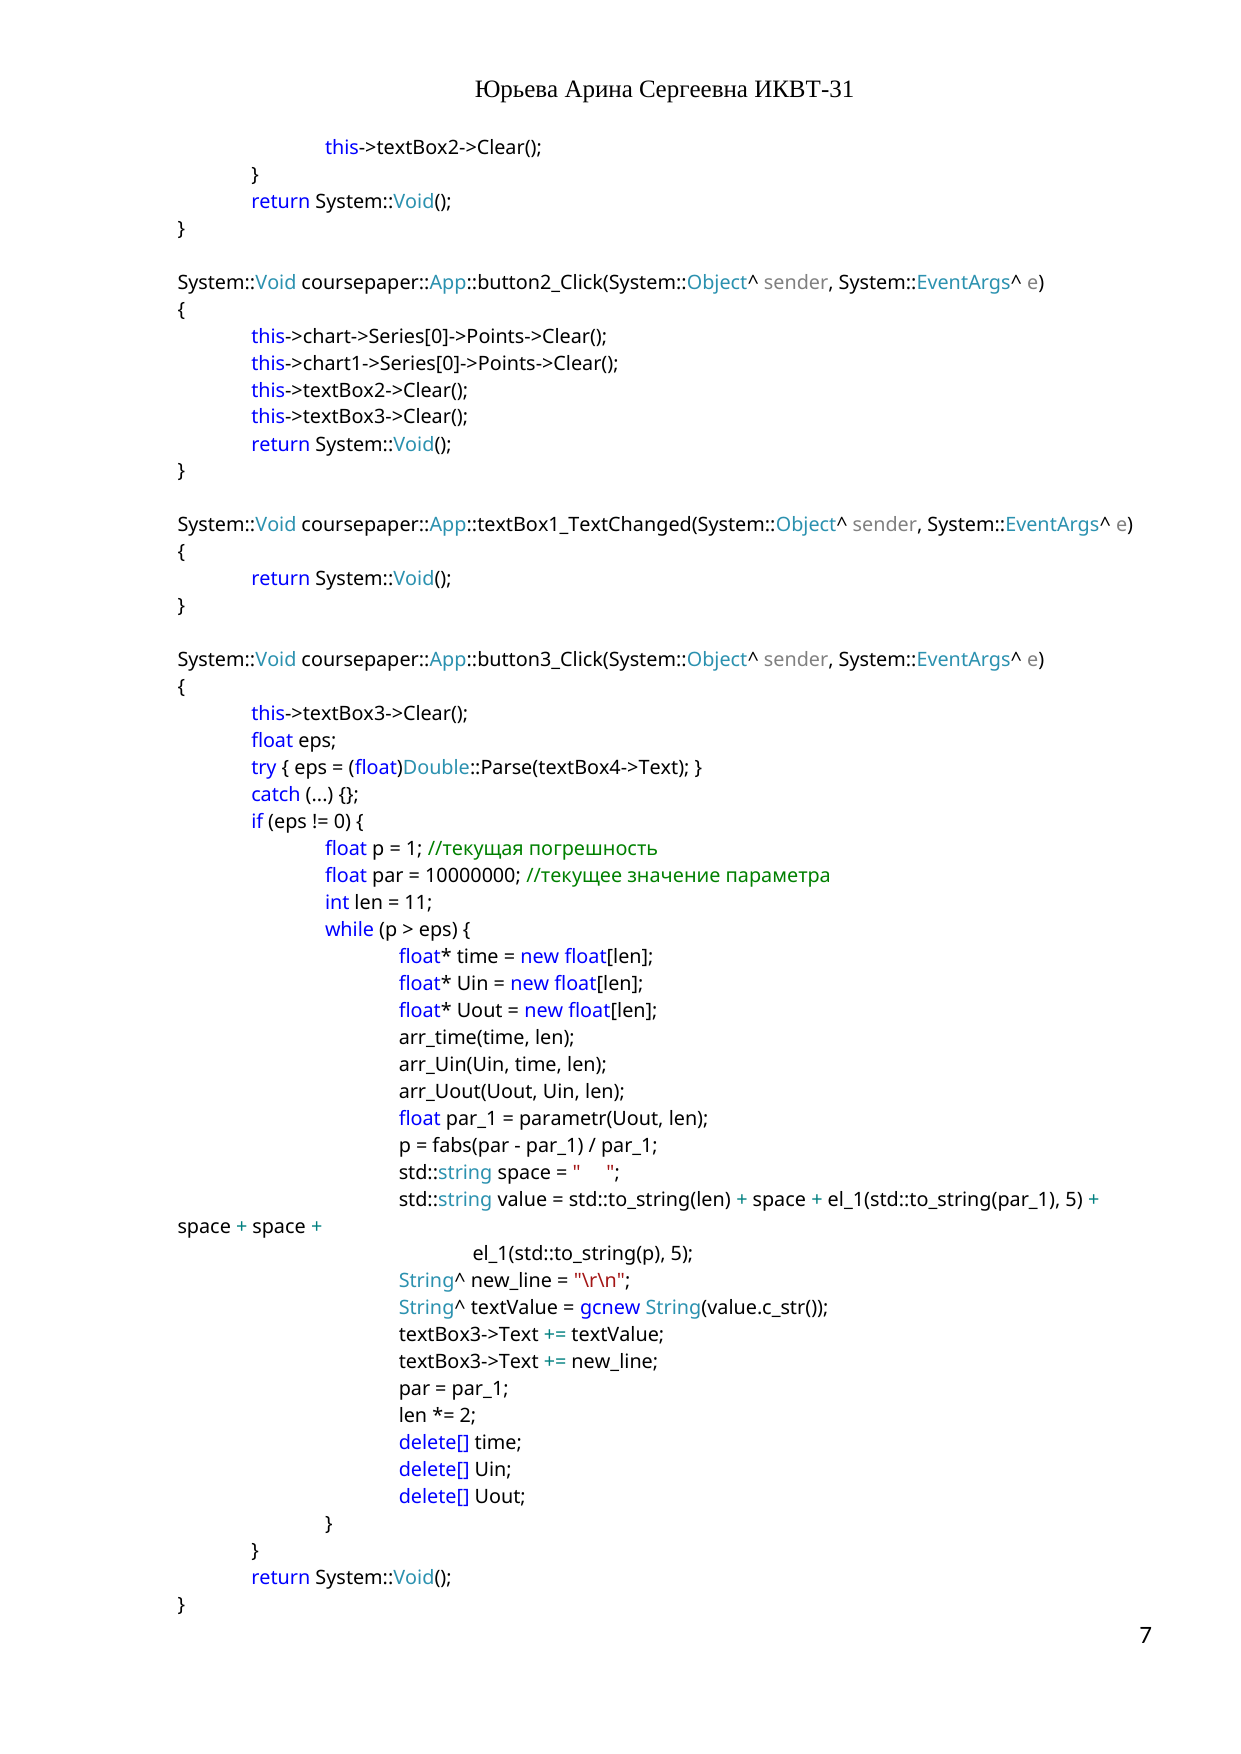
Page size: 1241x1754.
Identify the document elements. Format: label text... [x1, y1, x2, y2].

text float* Uout = new float[len]; [177, 996, 1152, 1023]
text catch (...) {}; [177, 781, 1152, 807]
text return System::Void(); [177, 187, 1152, 214]
text System::Void coursepaper::App::button2_Click(System::Object^ sender, System::EventArgs^ e) [177, 268, 1152, 295]
text textBox3->Text += textValue; [177, 1320, 1152, 1347]
text float* time = new float[len]; [177, 942, 1152, 969]
text return System::Void(); [177, 565, 1152, 592]
text String^ new_line = "\r\n"; [177, 1266, 1152, 1293]
text par = par_1; [177, 1374, 1152, 1401]
text this->textBox3->Clear(); [177, 699, 1152, 727]
text std::string value = std::to_string(len) + space + el_1(std::to_string(par_1), 5) + space + space + [177, 1185, 1152, 1239]
text arr_Uout(Uout, Uin, len); [177, 1077, 1152, 1104]
text arr_Uin(Uin, time, len); [177, 1050, 1152, 1077]
text } [177, 1590, 1152, 1617]
text delete[] time; [177, 1428, 1152, 1455]
text if (eps != 0) { [177, 807, 1152, 834]
text try { eps = (float)Double::Parse(textBox4->Text); } [177, 753, 1152, 781]
text this->textBox3->Clear(); [177, 403, 1152, 430]
text float* Uin = new float[len]; [177, 969, 1152, 996]
text } [177, 457, 1152, 484]
text return System::Void(); [177, 430, 1152, 457]
text String^ textValue = gcnew String(value.c_str()); [177, 1293, 1152, 1320]
text len *= 2; [177, 1401, 1152, 1428]
text std::string space = " "; [177, 1158, 1152, 1185]
text this->textBox2->Clear(); [177, 133, 1152, 160]
text this->chart1->Series[0]->Points->Clear(); [177, 349, 1152, 376]
text return System::Void(); [177, 1563, 1152, 1590]
text float p = 1; //текущая погрешность [177, 834, 1152, 861]
text float par_1 = parametr(Uout, len); [177, 1104, 1152, 1131]
text delete[] Uin; [177, 1455, 1152, 1482]
text } [177, 592, 1152, 619]
text System::Void coursepaper::App::textBox1_TextChanged(System::Object^ sender, System::EventArgs^ e) [177, 511, 1152, 538]
text } [177, 214, 1152, 241]
text int len = 11; [177, 888, 1152, 915]
text float par = 10000000; //текущее значение параметра [177, 861, 1152, 888]
text delete[] Uout; [177, 1482, 1152, 1509]
text this->textBox2->Clear(); [177, 376, 1152, 403]
text System::Void coursepaper::App::button3_Click(System::Object^ sender, System::EventArgs^ e) [177, 646, 1152, 673]
text } [177, 1536, 1152, 1563]
text { [177, 538, 1152, 565]
text while (p > eps) { [177, 915, 1152, 942]
text arr_time(time, len); [177, 1023, 1152, 1050]
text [177, 322, 1152, 349]
text { [177, 673, 1152, 699]
text el_1(std::to_string(p), 5); [177, 1239, 1152, 1266]
text } [177, 1509, 1152, 1536]
text p = fabs(par - par_1) / par_1; [177, 1131, 1152, 1158]
text } [177, 160, 1152, 187]
text { [177, 295, 1152, 322]
text float eps; [177, 727, 1152, 753]
text textBox3->Text += new_line; [177, 1347, 1152, 1374]
